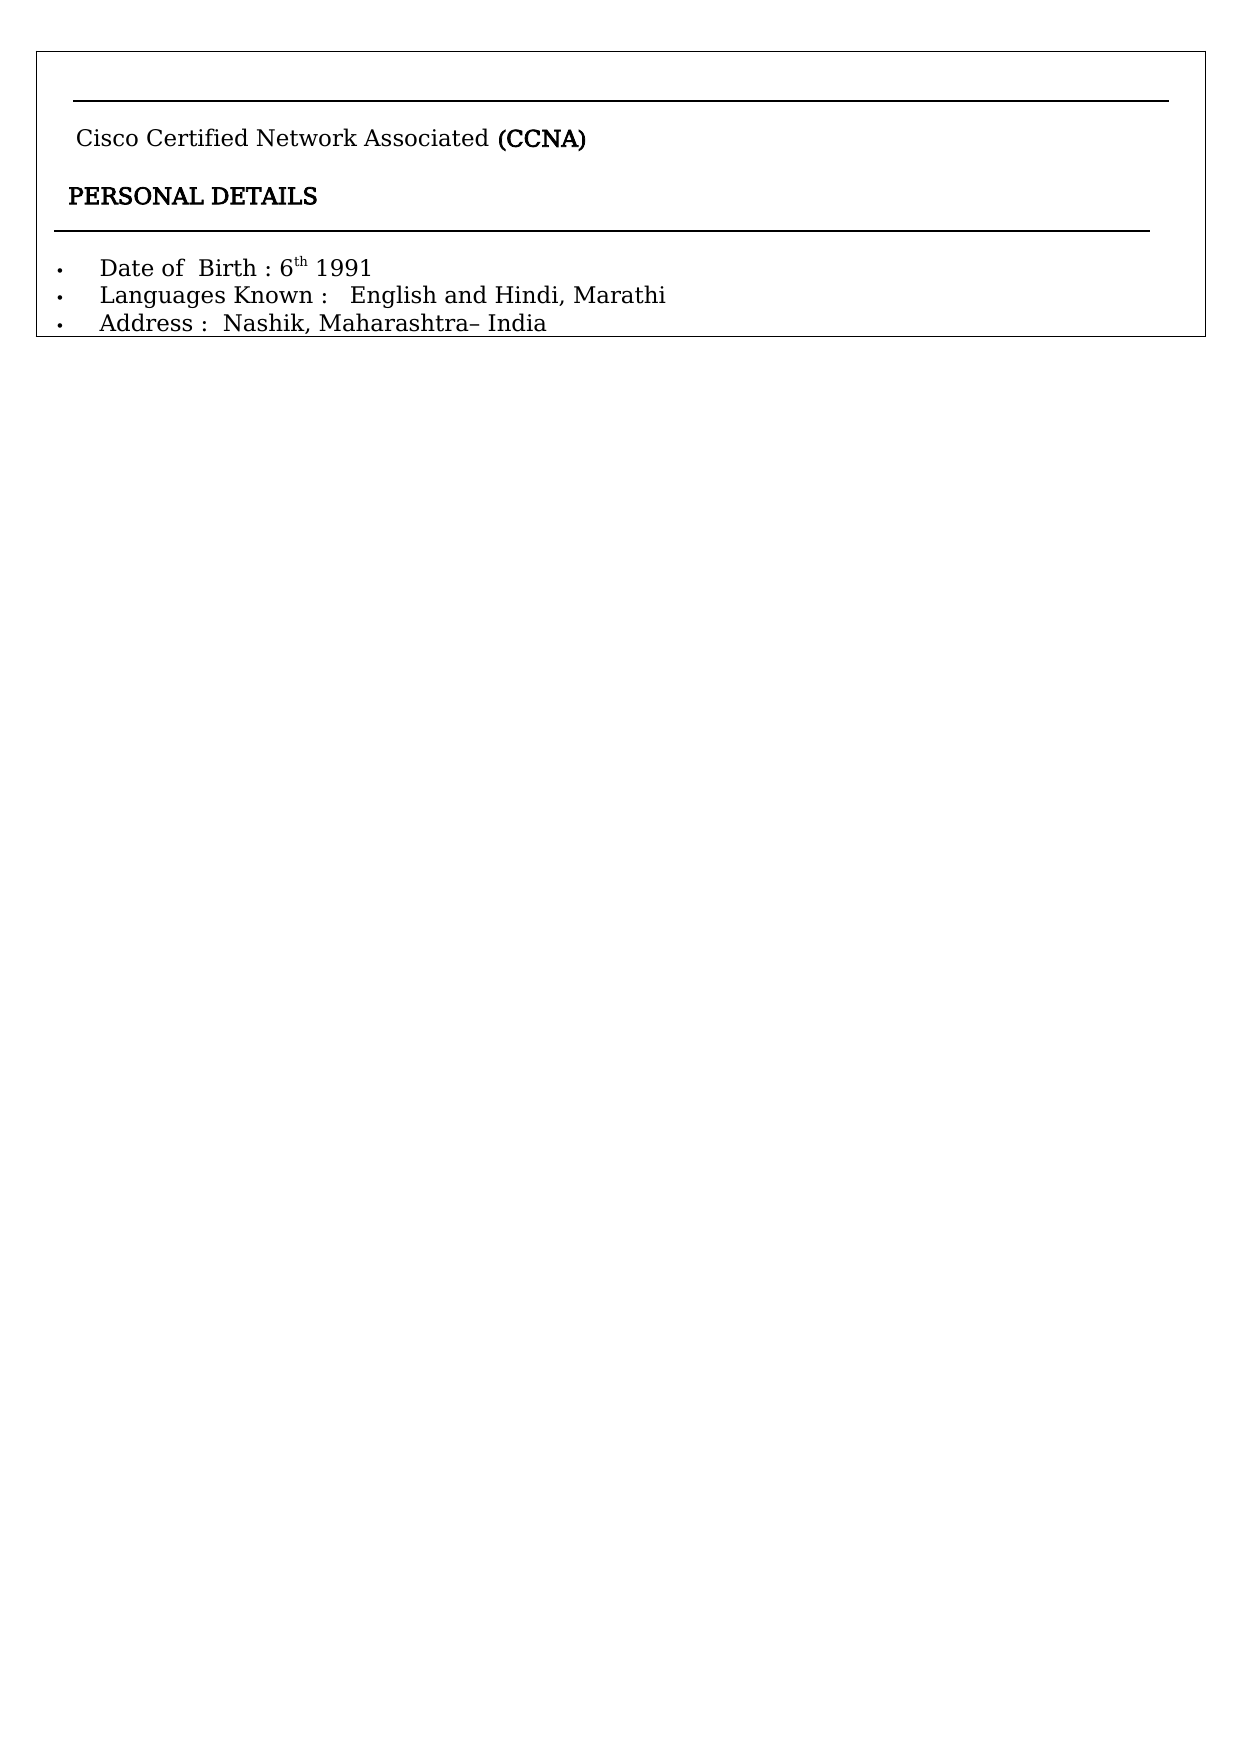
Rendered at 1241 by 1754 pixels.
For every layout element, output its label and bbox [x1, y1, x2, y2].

table_header [37, 52, 1205, 336]
